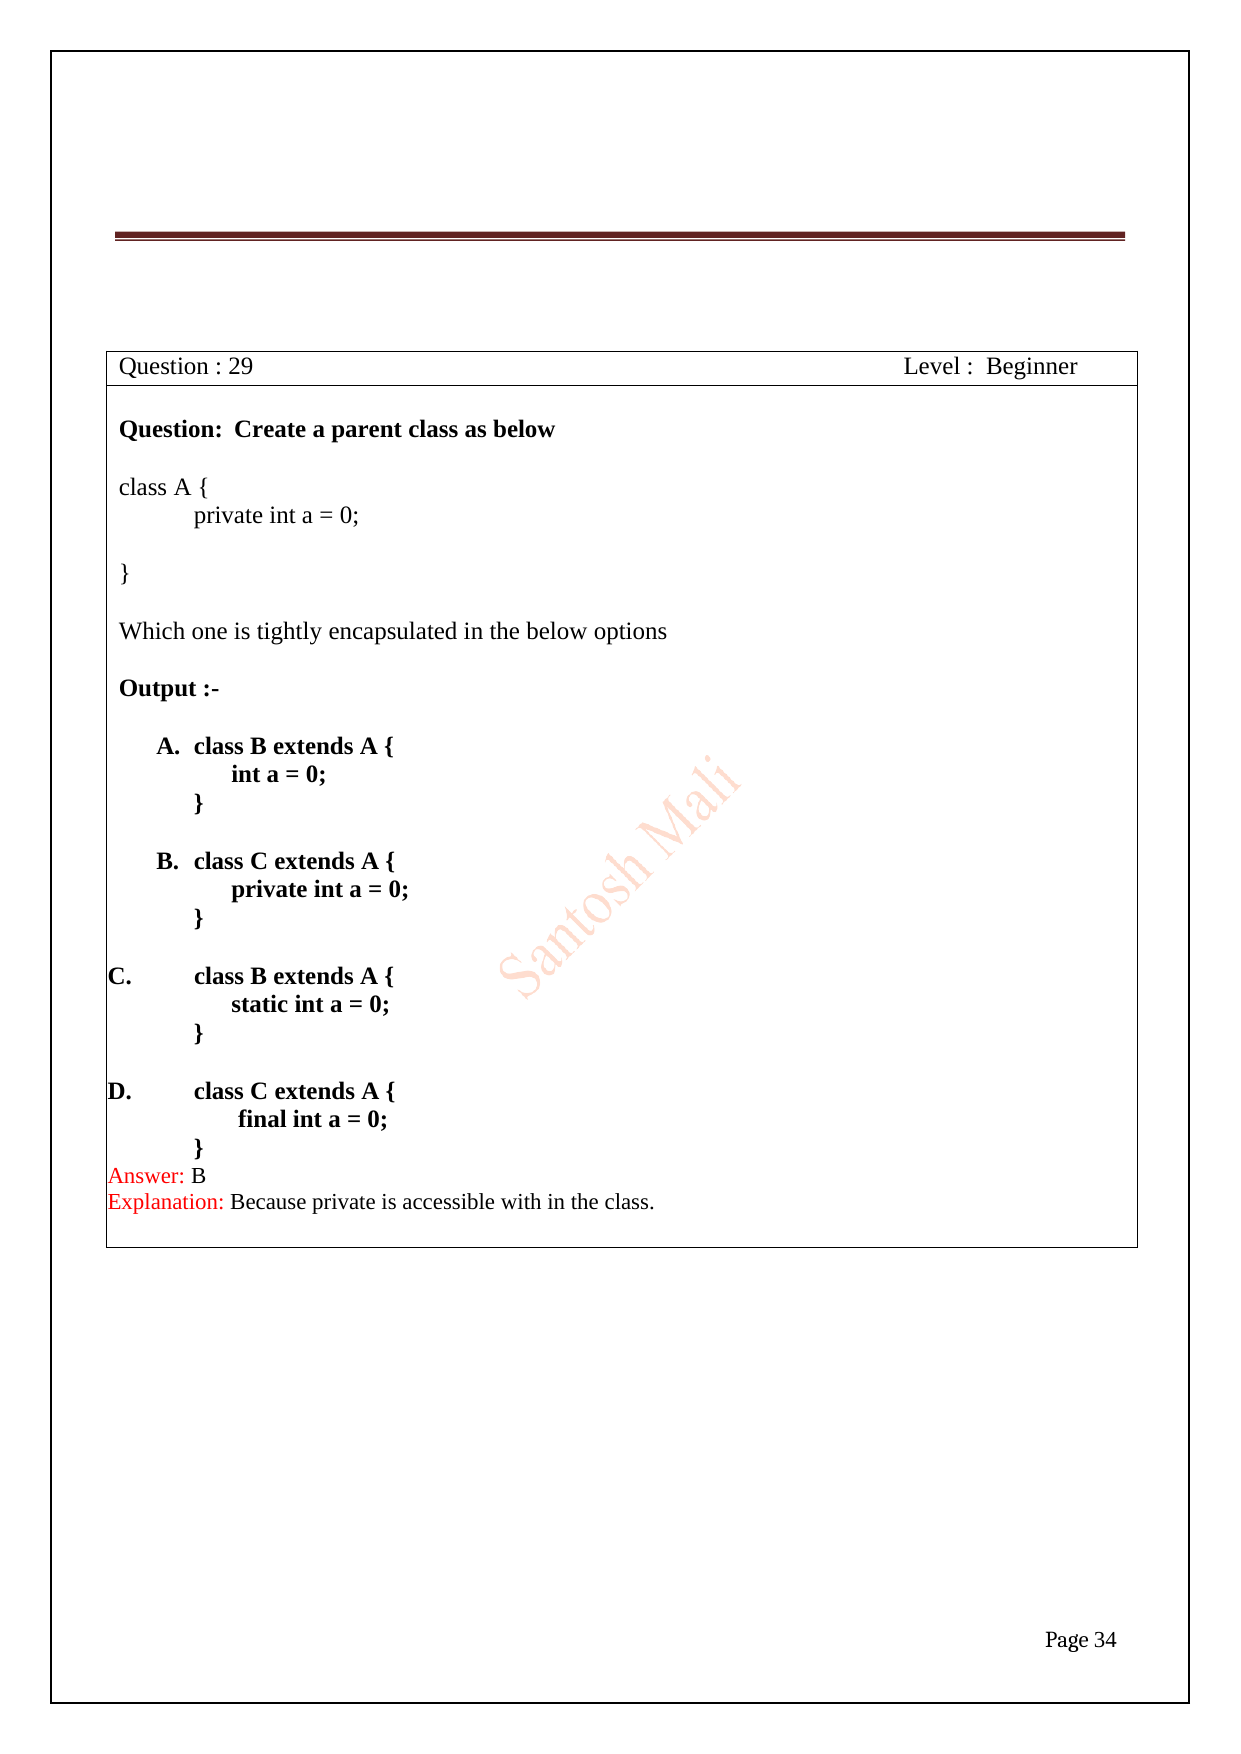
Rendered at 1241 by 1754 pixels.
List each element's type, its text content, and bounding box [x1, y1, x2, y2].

table_cell Question: Create a parent class as below class A { private int a = 0; } Which one is tightly encapsulated in the below options Output :- class B extends A { int a = 0; } class C extends A { private int a = 0; } class B extends A { static int a = 0; } class C extends A { final int a = 0; } Answer: B Explanation: Because private is accessible with in the class. [107, 386, 1137, 1247]
table_header Question : 29 Level : Beginner [107, 352, 1137, 385]
